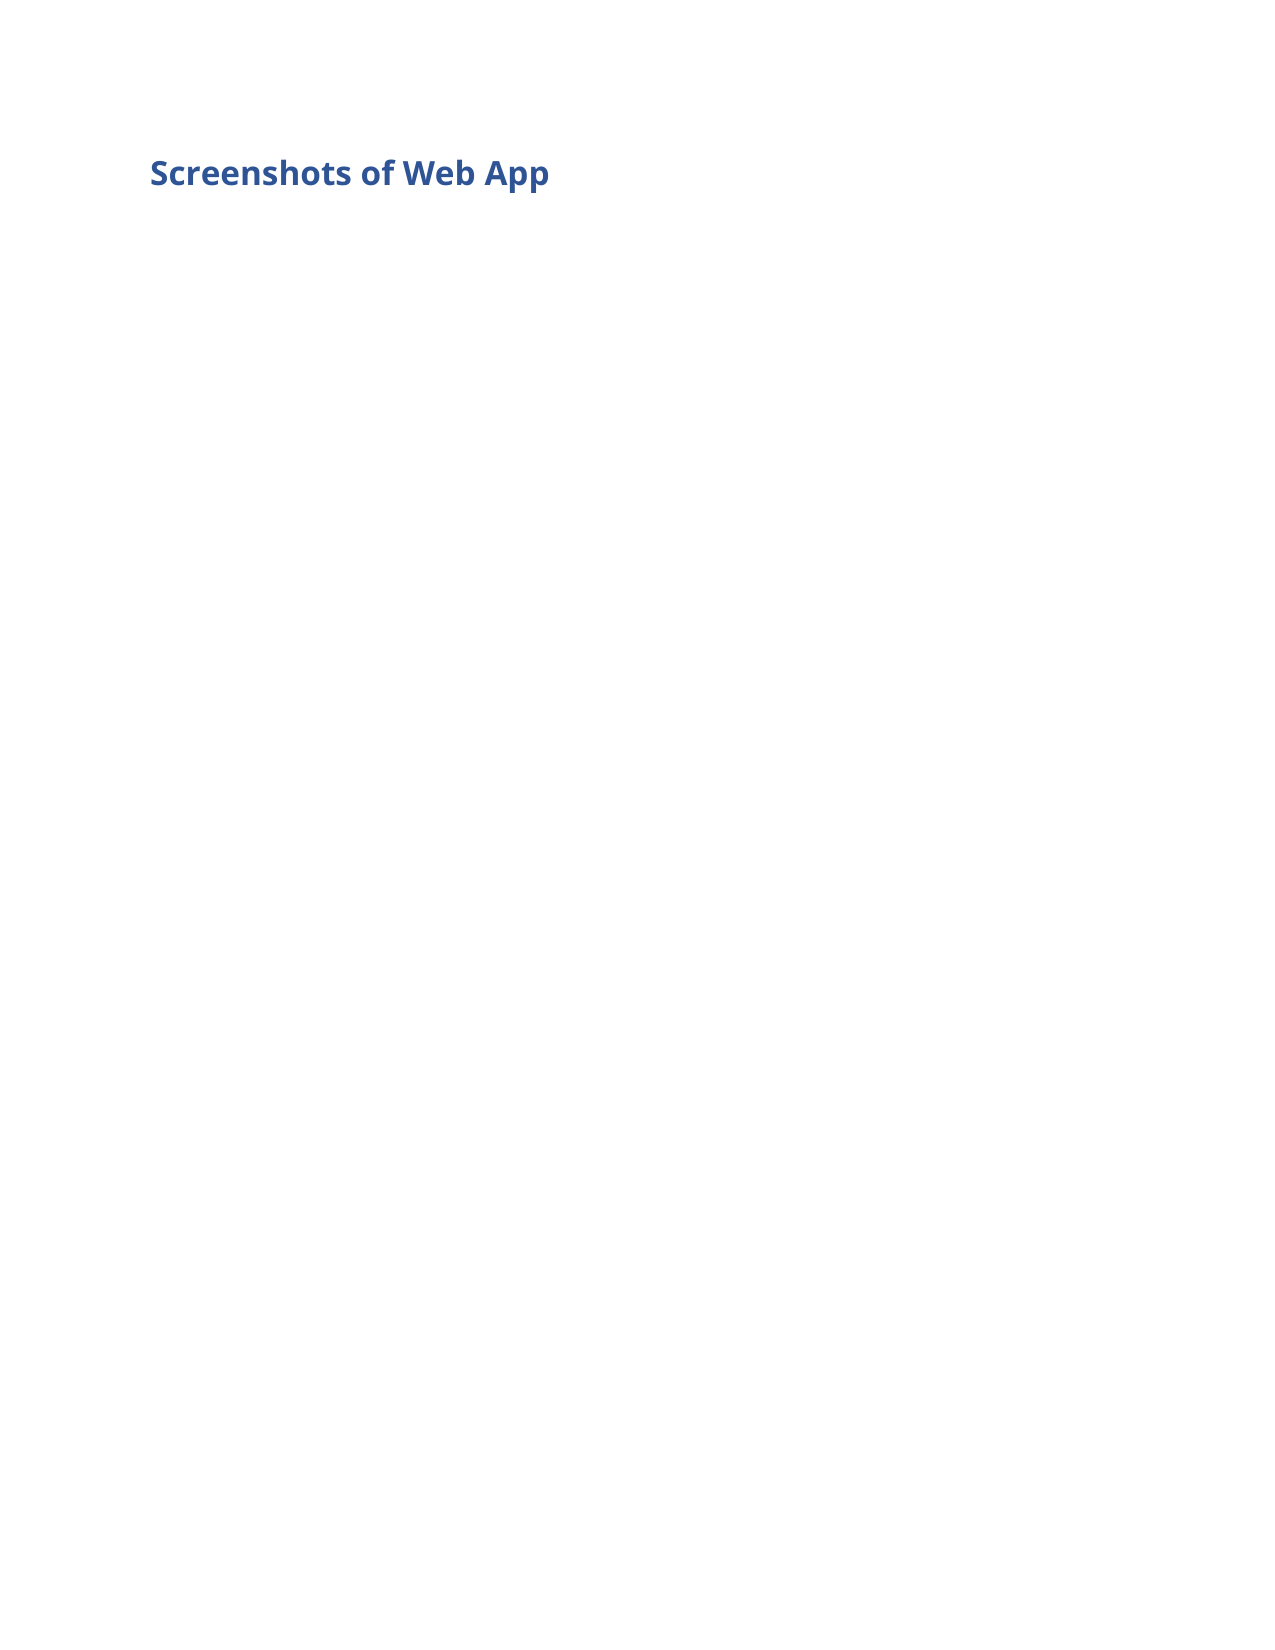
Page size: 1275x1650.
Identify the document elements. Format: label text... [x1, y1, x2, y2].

subtitle Screenshots of Web App [150, 150, 1125, 195]
